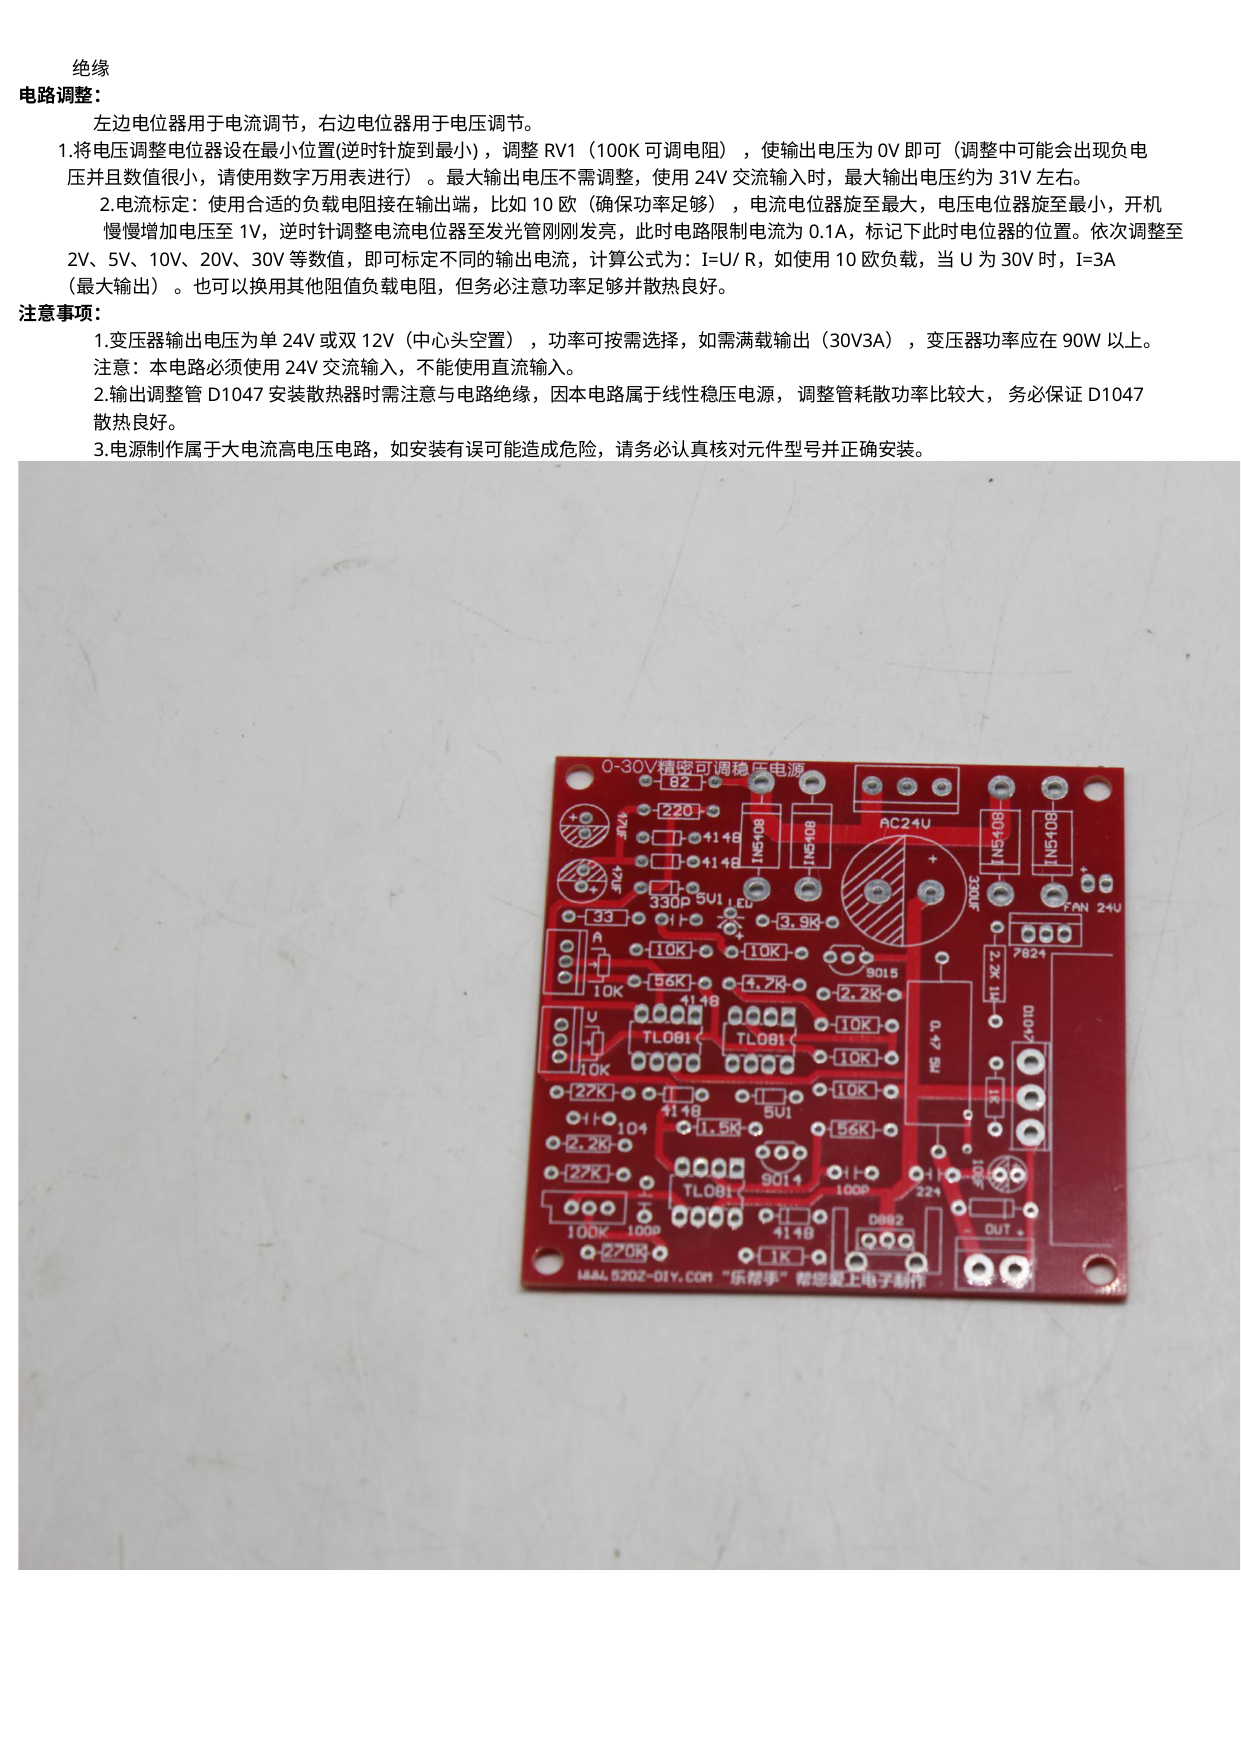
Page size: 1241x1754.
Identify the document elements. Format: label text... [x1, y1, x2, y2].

text 1.将电压调整电位器设在最小位置(逆时针旋到最小) ，调整 RV1（100K 可调电阻） ，使输出电压为0V 即可（调整中可能会出现负电 [18, 135, 1221, 163]
text （最大输出） 。也可以换用其他阻值负载电阻，但务必注意功率足够并散热良好。 [18, 271, 1221, 298]
text 电路调整： [18, 81, 1221, 108]
text 2V、5V、10V、20V、30V 等数值，即可标定不同的输出电流，计算公式为：I=U/ R，如使用 10 欧负载，当 U 为 30V 时，I=3A [18, 244, 1221, 271]
text 注意事项： [18, 298, 1221, 326]
text 压并且数值很小，请使用数字万用表进行） 。最大输出电压不需调整，使用 24V 交流输入时，最大输出电压约为 31V 左右。 [18, 163, 1221, 190]
text 3.电源制作属于大电流高电压电路，如安装有误可能造成危险，请务必认真核对元件型号并正确安装。 [18, 434, 1221, 461]
text 1.变压器输出电压为单 24V 或双 12V（中心头空置） ，功率可按需选择，如需满载输出（30V3A） ，变压器功率应在 90W 以上。 [18, 326, 1221, 353]
text 慢慢增加电压至 1V，逆时针调整电流电位器至发光管刚刚发亮，此时电路限制电流为 0.1A，标记下此时电位器的位置。依次调整至 [18, 217, 1221, 244]
text 2.输出调整管 D1047 安装散热器时需注意与电路绝缘，因本电路属于线性稳压电源， 调整管耗散功率比较大， 务必保证 D1047 [18, 380, 1221, 407]
picture [18, 461, 1241, 1570]
text 绝缘 [18, 54, 1221, 81]
text 2.电流标定：使用合适的负载电阻接在输出端，比如 10 欧（确保功率足够） ，电流电位器旋至最大，电压电位器旋至最小，开机 [18, 190, 1221, 217]
text 左边电位器用于电流调节，右边电位器用于电压调节。 [18, 108, 1221, 135]
text 注意：本电路必须使用 24V 交流输入，不能使用直流输入。 [18, 353, 1221, 380]
text 散热良好。 [18, 407, 1221, 434]
